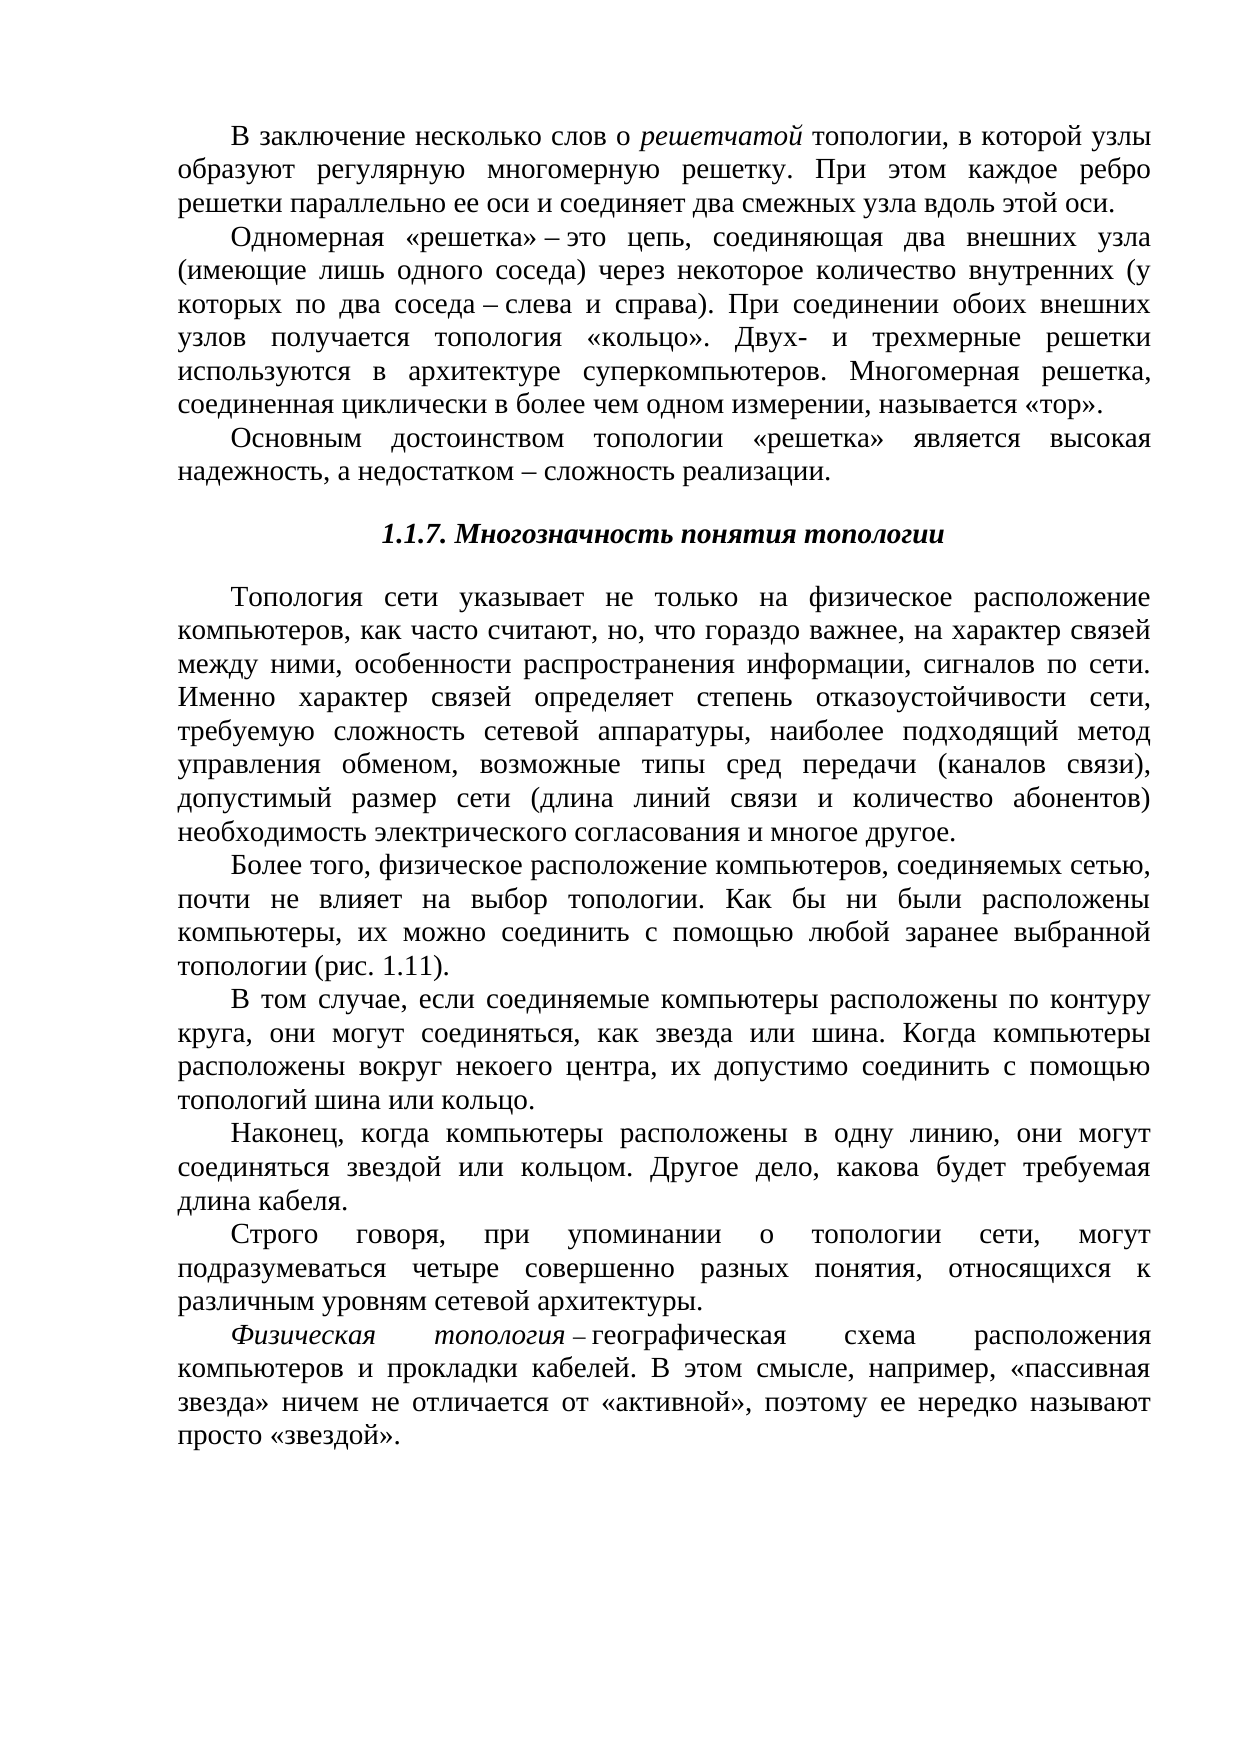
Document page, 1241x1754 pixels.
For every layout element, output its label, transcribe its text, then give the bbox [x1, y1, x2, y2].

text В том случае, если соединяемые компьютеры расположены по контуру круга, они могут соединяться, как звезда или шина. Когда компьютеры расположены вокруг некоего центра, их допустимо соединить с помощью топологий шина или кольцо. [177, 981, 1152, 1116]
text Более того, физическое расположение компьютеров, соединяемых сетью, почти не влияет на выбор топологии. Как бы ни были расположены компьютеры, их можно соединить с помощью любой заранее выбранной топологии (рис. 1.11). [177, 847, 1152, 981]
text Строго говоря, при упоминании о топологии сети, могут подразумеваться четыре совершенно разных понятия, относящихся к различным уровням сетевой архитектуры. [177, 1216, 1152, 1317]
text Физическая топология – географическая схема расположения компьютеров и прокладки кабелей. В этом смысле, например, «пассивная звезда» ничем не отличается от «активной», поэтому ее нередко называют просто «звездой». [177, 1317, 1152, 1451]
text Основным достоинством топологии «решетка» является высокая надежность, а недостатком – сложность реализации. [177, 420, 1152, 487]
text В заключение несколько слов о решетчатой топологии, в которой узлы образуют регулярную многомерную решетку. При этом каждое ребро решетки параллельно ее оси и соединяет два смежных узла вдоль этой оси. [177, 118, 1152, 219]
text Одномерная «решетка» – это цепь, соединяющая два внешних узла (имеющие лишь одного соседа) через некоторое количество внутренних (у которых по два соседа – слева и справа). При соединении обоих внешних узлов получается топология «кольцо». Двух- и трехмерные решетки используются в архитектуре суперкомпьютеров. Многомерная решетка, соединенная циклически в более чем одном измерении, называется «тор». [177, 219, 1152, 420]
text Наконец, когда компьютеры расположены в одну линию, они могут соединяться звездой или кольцом. Другое дело, какова будет требуемая длина кабеля. [177, 1116, 1152, 1216]
text Топология сети указывает не только на физическое расположение компьютеров, как часто считают, но, что гораздо важнее, на характер связей между ними, особенности распространения информации, сигналов по сети. Именно характер связей определяет степень отказоустойчивости сети, требуемую сложность сетевой аппаратуры, наиболее подходящий метод управления обменом, возможные типы сред передачи (каналов связи), допустимый размер сети (длина линий связи и количество абонентов) необходимость электрического согласования и многое другое. [177, 579, 1152, 847]
text 1.1.7. Многозначность понятия топологии [177, 516, 1152, 550]
